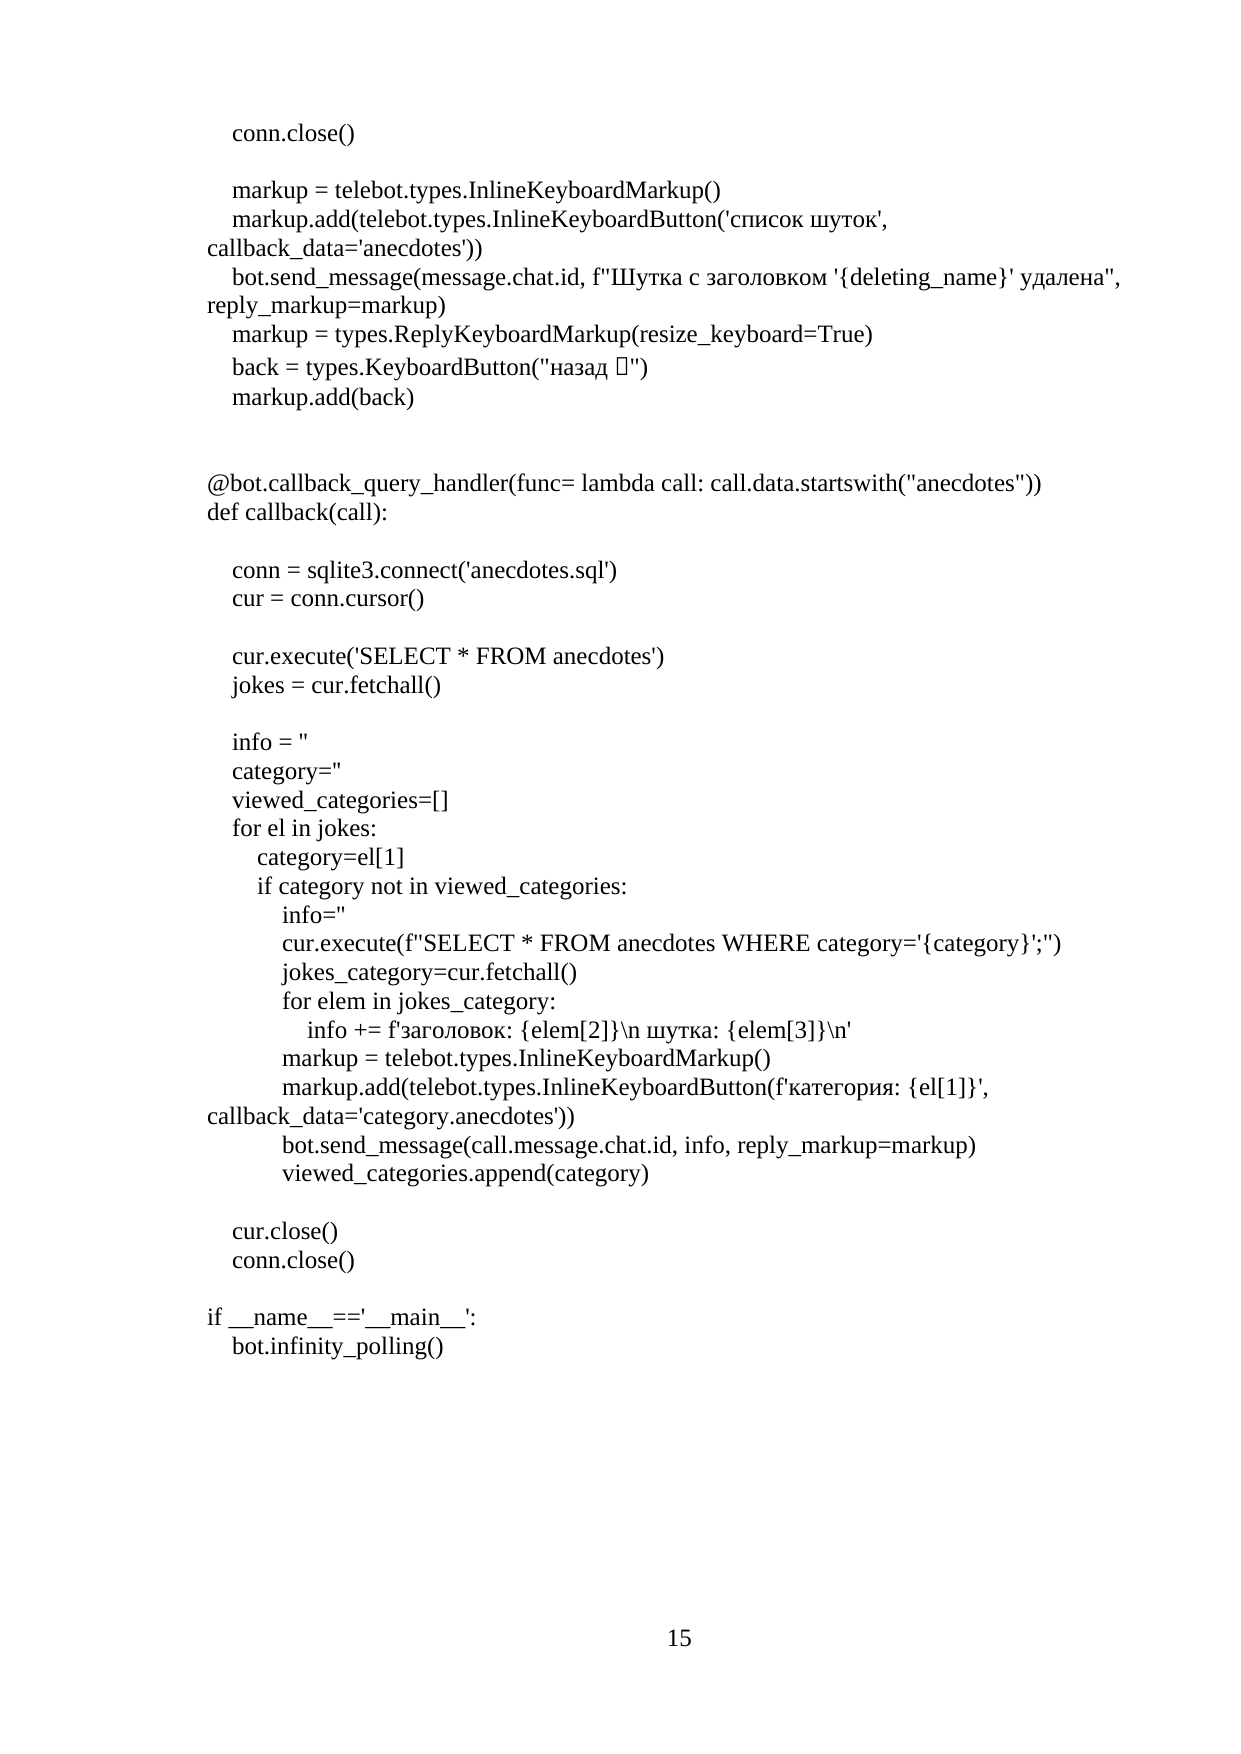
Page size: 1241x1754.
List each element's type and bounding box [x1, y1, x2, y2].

text [207, 118, 1152, 1360]
